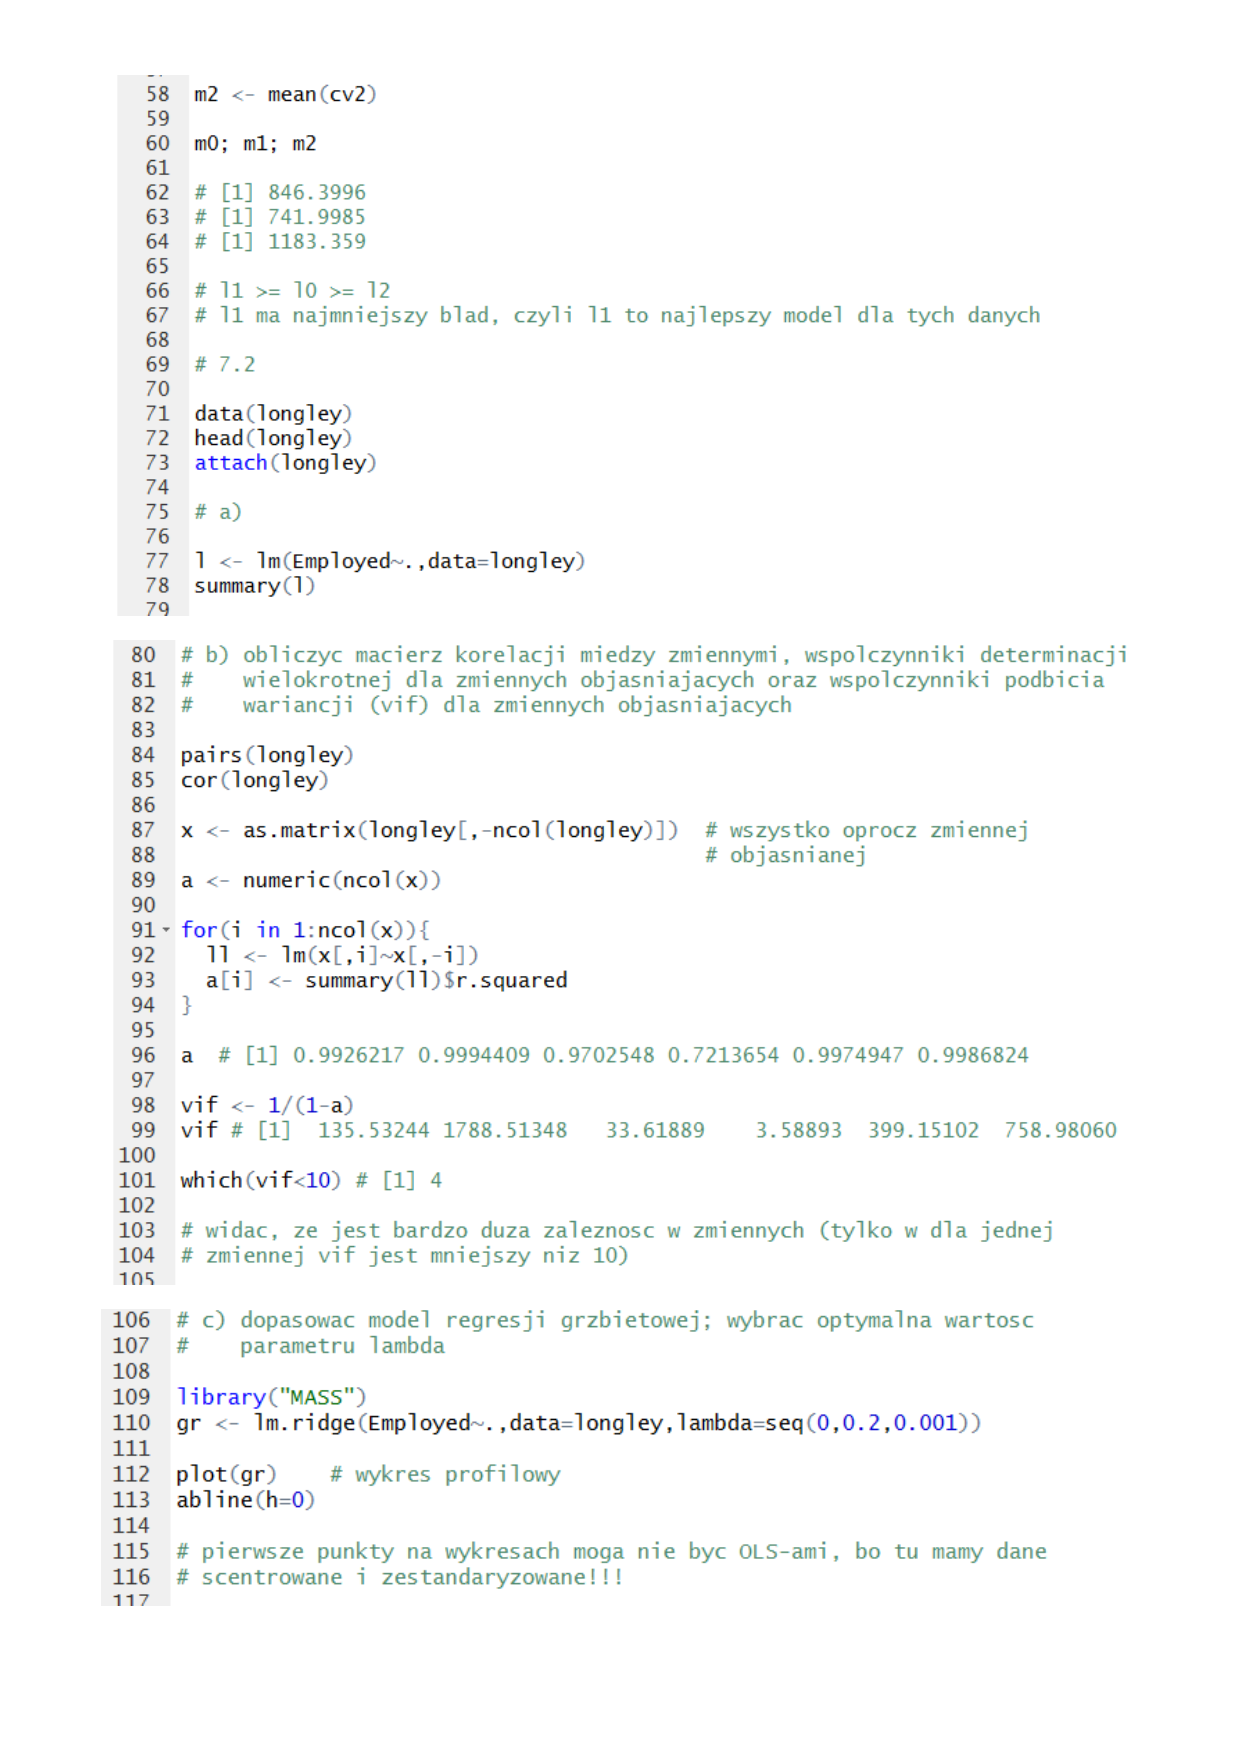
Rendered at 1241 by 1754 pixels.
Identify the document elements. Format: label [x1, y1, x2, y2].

picture [101, 1309, 1140, 1606]
picture [117, 75, 1123, 616]
picture [113, 640, 1127, 1285]
